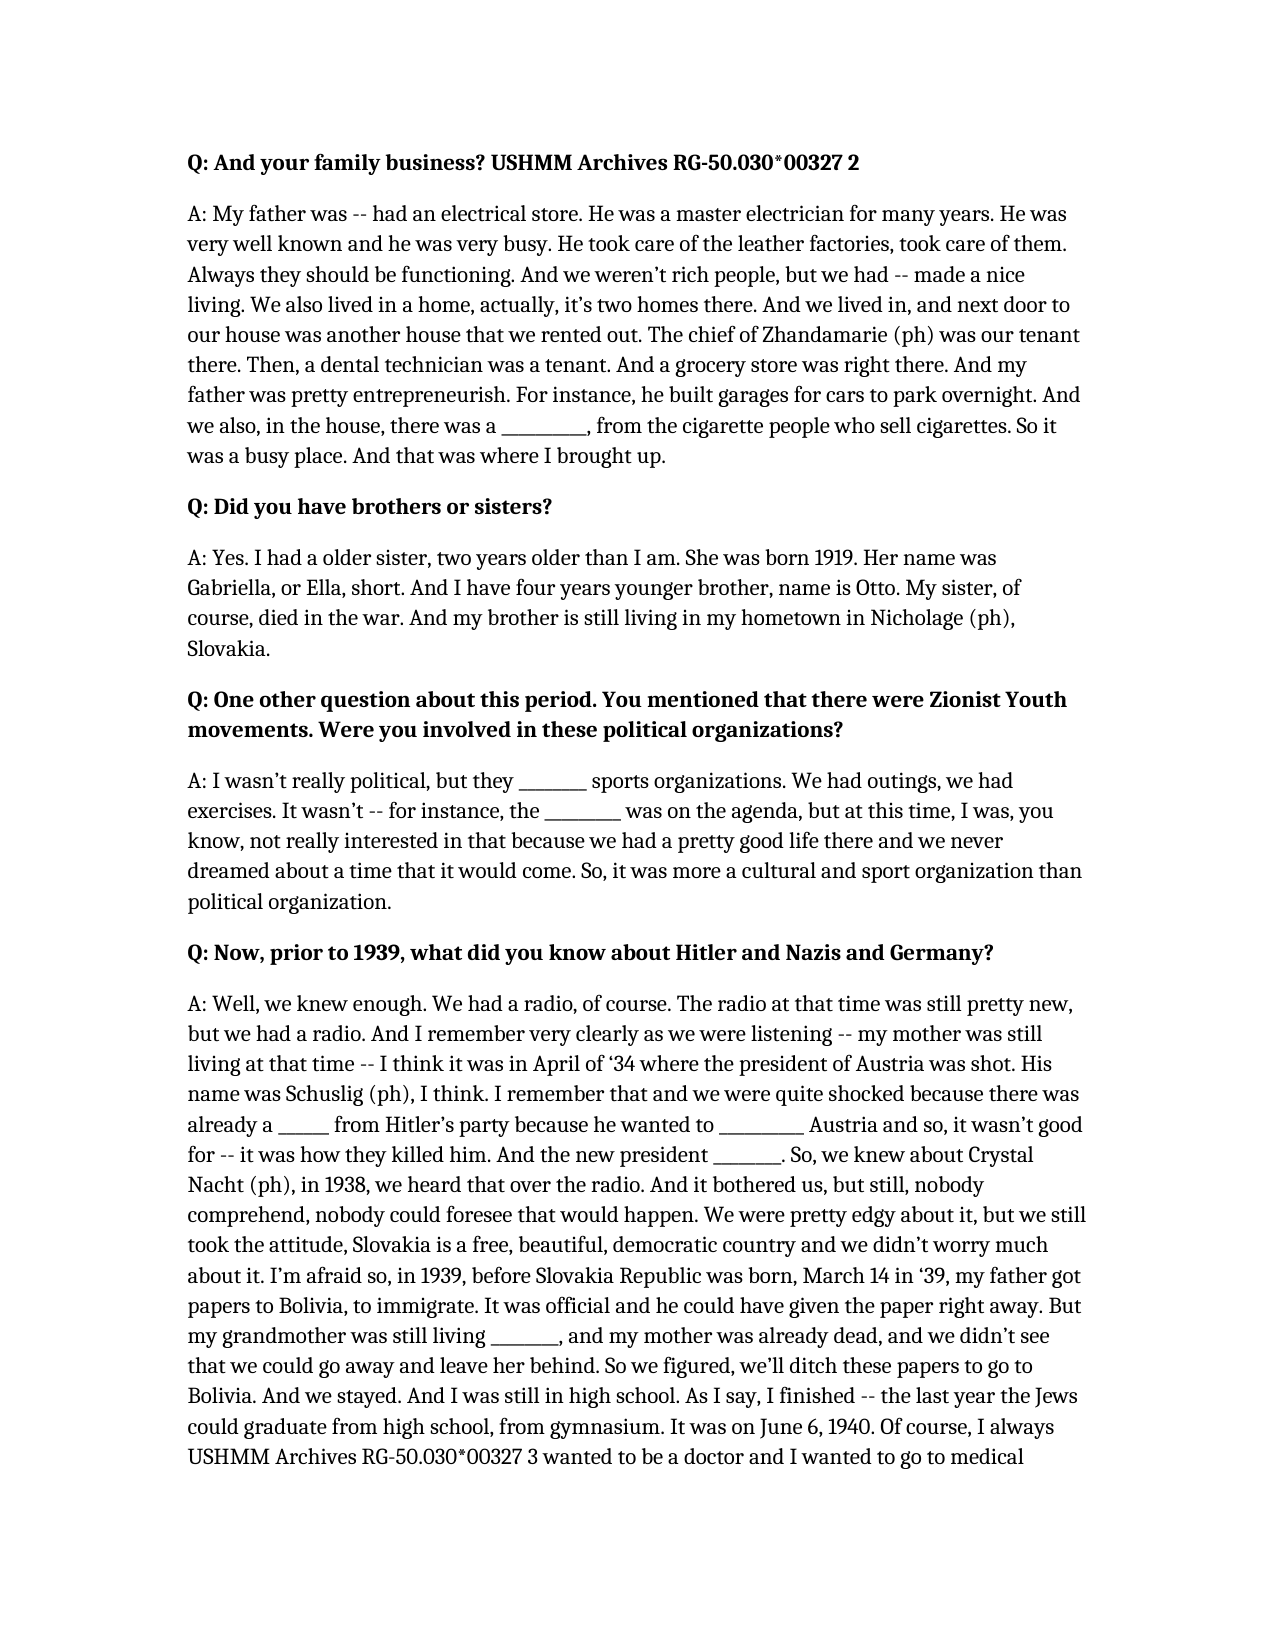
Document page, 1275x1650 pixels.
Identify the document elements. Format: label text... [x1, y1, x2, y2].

text Q: Did you have brothers or sisters? [187, 494, 1087, 520]
text A: My father was -- had an electrical store. He was a master electrician for many years. He was very well known and he was very busy. He took care of the leather factories, took care of them. Always they should be functioning. And we weren’t rich people, but we had -- made a nice living. We also lived in a home, actually, it’s two homes there. And we lived in, and next door to our house was another house that we rented out. The chief of Zhandamarie (ph) was our tenant there. Then, a dental technician was a tenant. And a grocery store was right there. And my father was pretty entrepreneurish. For instance, he built garages for cars to park overnight. And we also, in the house, there was a __________, from the cigarette people who sell cigarettes. So it was a busy place. And that was where I brought up. [187, 201, 1087, 469]
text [187, 991, 1087, 1470]
text Q: One other question about this period. You mentioned that there were Zionist Youth movements. Were you involved in these political organizations? [187, 686, 1087, 743]
text A: I wasn’t really political, but they ________ sports organizations. We had outings, we had exercises. It wasn’t -- for instance, the _________ was on the agenda, but at this time, I was, you know, not really interested in that because we had a pretty good life there and we never dreamed about a time that it would come. So, it was more a cultural and sport organization than political organization. [187, 768, 1087, 915]
text Q: And your family business? USHMM Archives RG-50.030*00327 2 [187, 150, 1087, 176]
text A: Yes. I had a older sister, two years older than I am. She was born 1919. Her name was Gabriella, or Ella, short. And I have four years younger brother, name is Otto. My sister, of course, died in the war. And my brother is still living in my hometown in Nicholage (ph), Slovakia. [187, 545, 1087, 662]
text Q: Now, prior to 1939, what did you know about Hitler and Nazis and Germany? [187, 939, 1087, 966]
